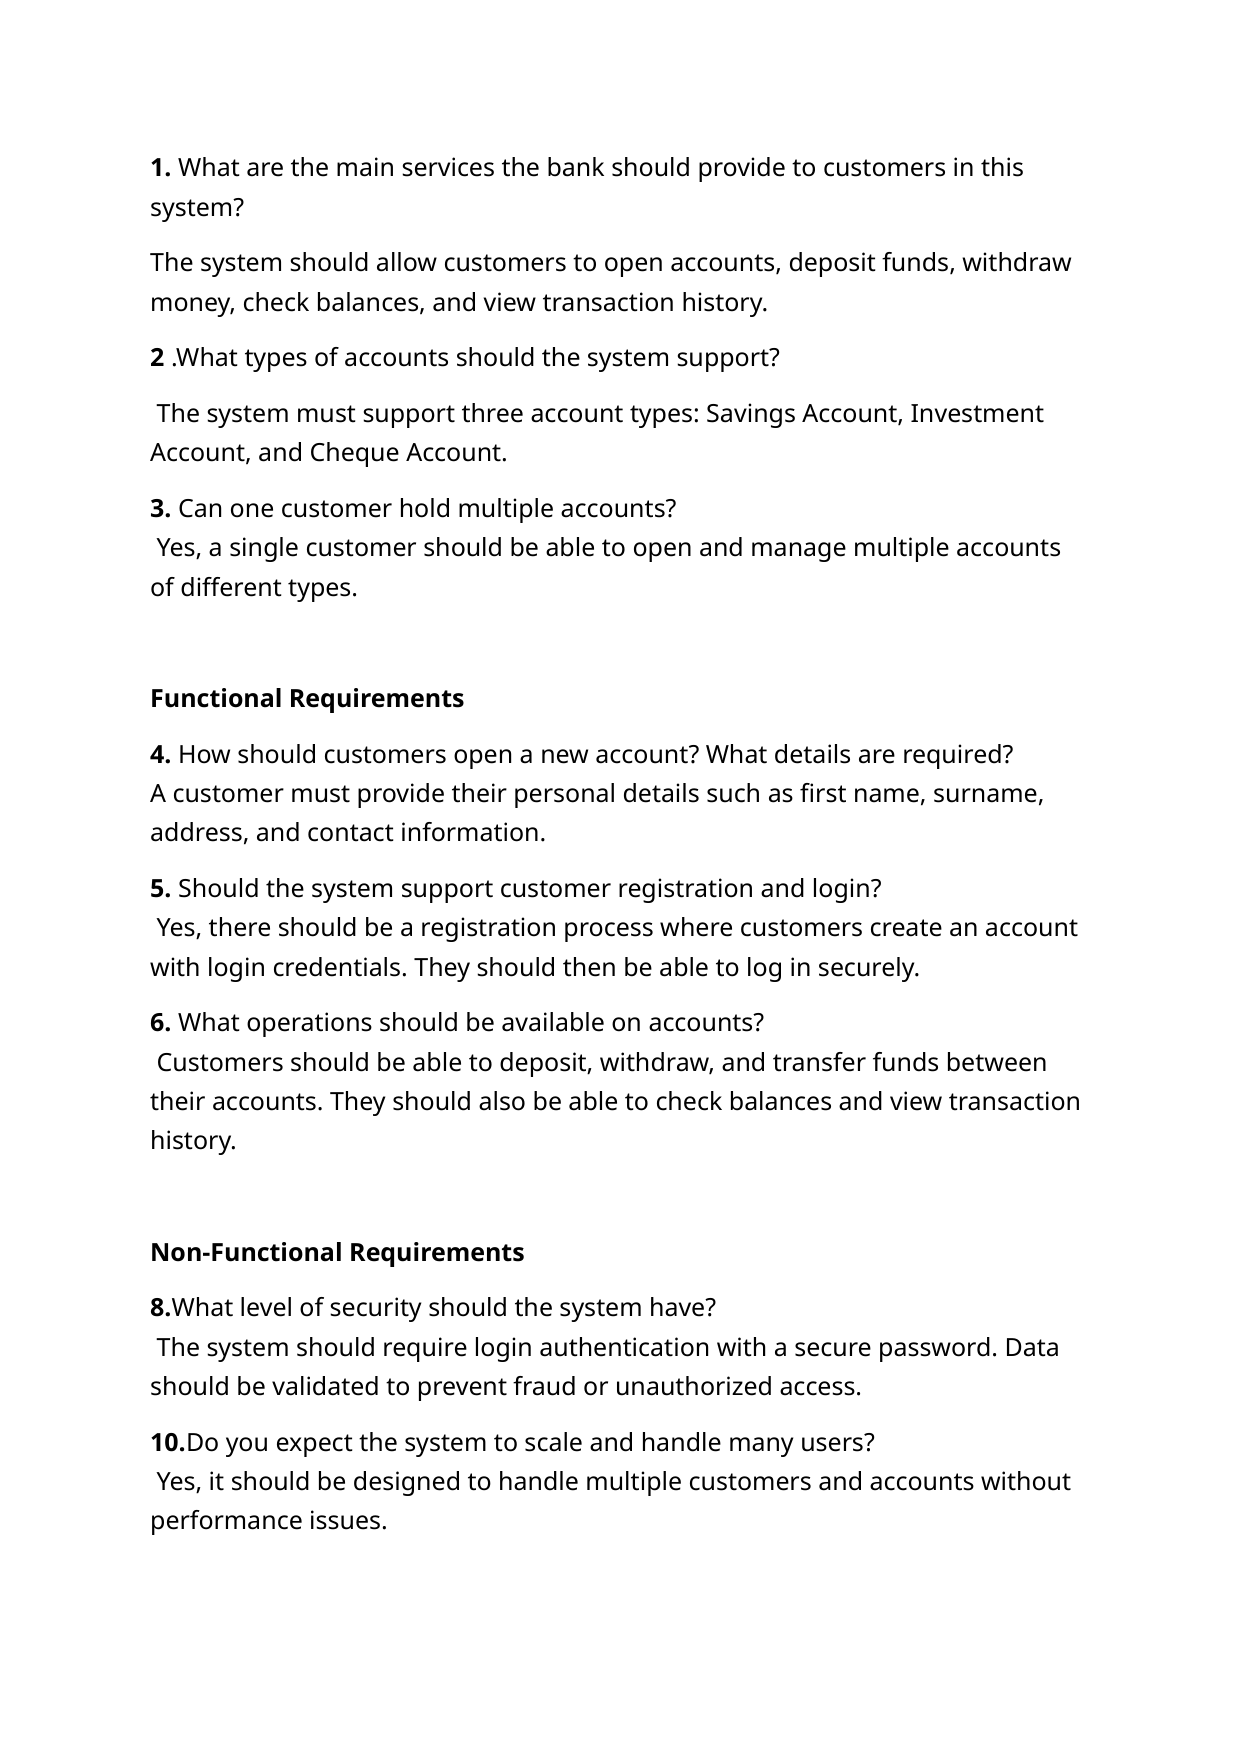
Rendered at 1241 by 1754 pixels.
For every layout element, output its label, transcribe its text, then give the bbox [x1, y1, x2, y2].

text 3. Can one customer hold multiple accounts? Yes, a single customer should be able to open and manage multiple accounts of different types. [150, 491, 1090, 603]
text The system should allow customers to open accounts, deposit funds, withdraw money, check balances, and view transaction history. [150, 245, 1090, 318]
text 2 .What types of accounts should the system support? [150, 340, 1090, 374]
text 10.Do you expect the system to scale and handle many users? Yes, it should be designed to handle multiple customers and accounts without performance issues. [150, 1424, 1090, 1537]
text 1. What are the main services the bank should provide to customers in this system? [150, 150, 1090, 223]
text 5. Should the system support customer registration and login? Yes, there should be a registration process where customers create an account with login credentials. They should then be able to log in securely. [150, 871, 1090, 983]
text Functional Requirements [150, 681, 1090, 715]
text Non-Functional Requirements [150, 1234, 1090, 1268]
text 8.What level of security should the system have? The system should require login authentication with a secure password. Data should be validated to prevent fraud or unauthorized access. [150, 1290, 1090, 1402]
text 4. How should customers open a new account? What details are required? A customer must provide their personal details such as first name, surname, address, and contact information. [150, 737, 1090, 849]
text The system must support three account types: Savings Account, Investment Account, and Cheque Account. [150, 396, 1090, 469]
text 6. What operations should be available on accounts? Customers should be able to deposit, withdraw, and transfer funds between their accounts. They should also be able to check balances and view transaction history. [150, 1005, 1090, 1157]
